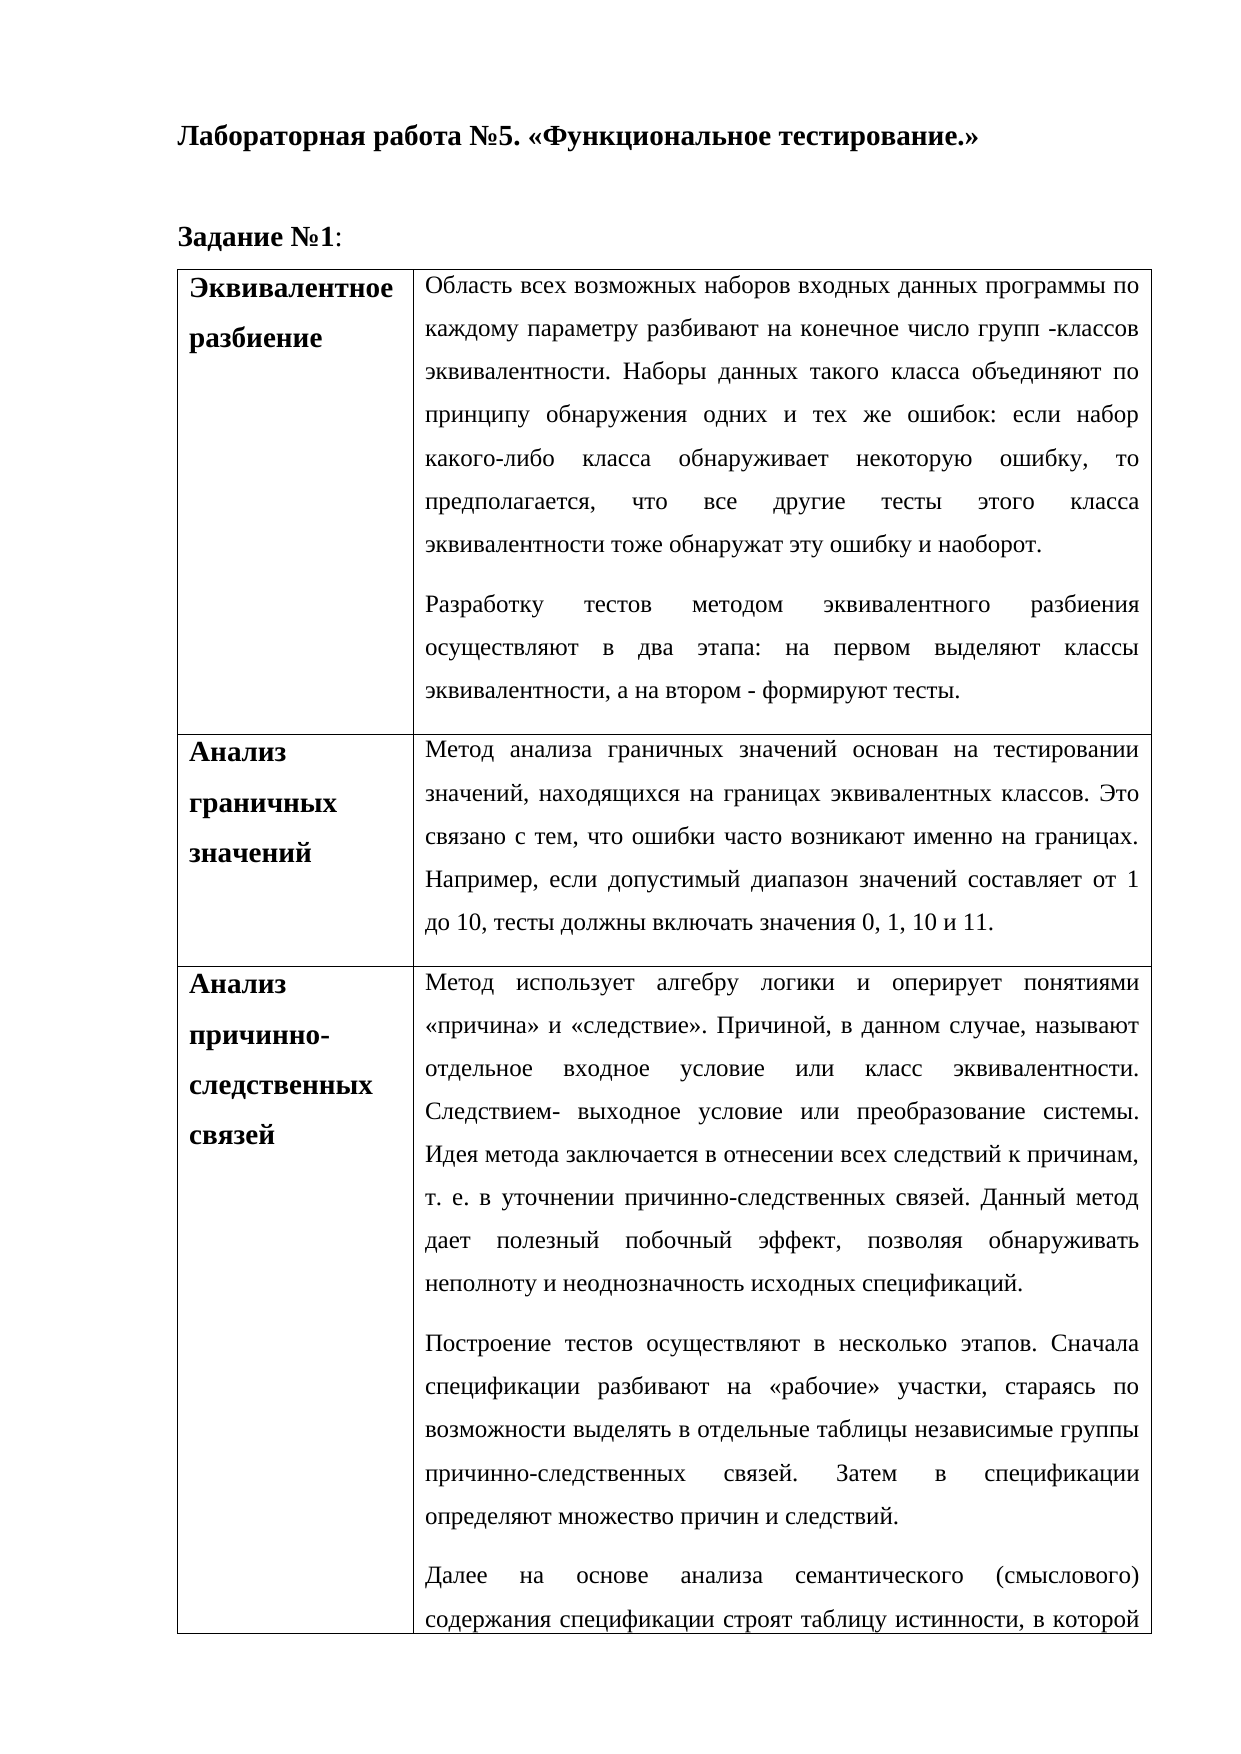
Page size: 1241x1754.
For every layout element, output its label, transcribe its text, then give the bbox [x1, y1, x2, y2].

table_header Эквивалентное разбиение [178, 270, 413, 733]
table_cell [178, 967, 413, 1632]
text Лабораторная работа №5. «Функциональное тестирование.» [177, 118, 1152, 152]
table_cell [414, 967, 1151, 1632]
table_cell Анализ граничных значений [178, 735, 413, 966]
table_cell Метод анализа граничных значений основан на тестировании значений, находящихся на границах эквивалентных классов. Это связано с тем, что ошибки часто возникают именно на границах. Например, если допустимый диапазон значений составляет от 1 до 10, тесты должны включать значения 0, 1, 10 и 11. [414, 735, 1151, 966]
text Задание №1: [177, 219, 1152, 252]
table_header Область всех возможных наборов входных данных программы по каждому параметру разбивают на конечное число групп -классов эквивалентности. Наборы данных такого класса объединяют по принципу обнаружения одних и тех же ошибок: если набор какого-либо класса обнаруживает некоторую ошибку, то предполагается, что все другие тесты этого класса эквивалентности тоже обнаружат эту ошибку и наоборот. Разработку тестов методом эквивалентного разбиения осуществляют в два этапа: на первом выделяют классы эквивалентности, а на втором - формируют тесты. [414, 270, 1151, 733]
